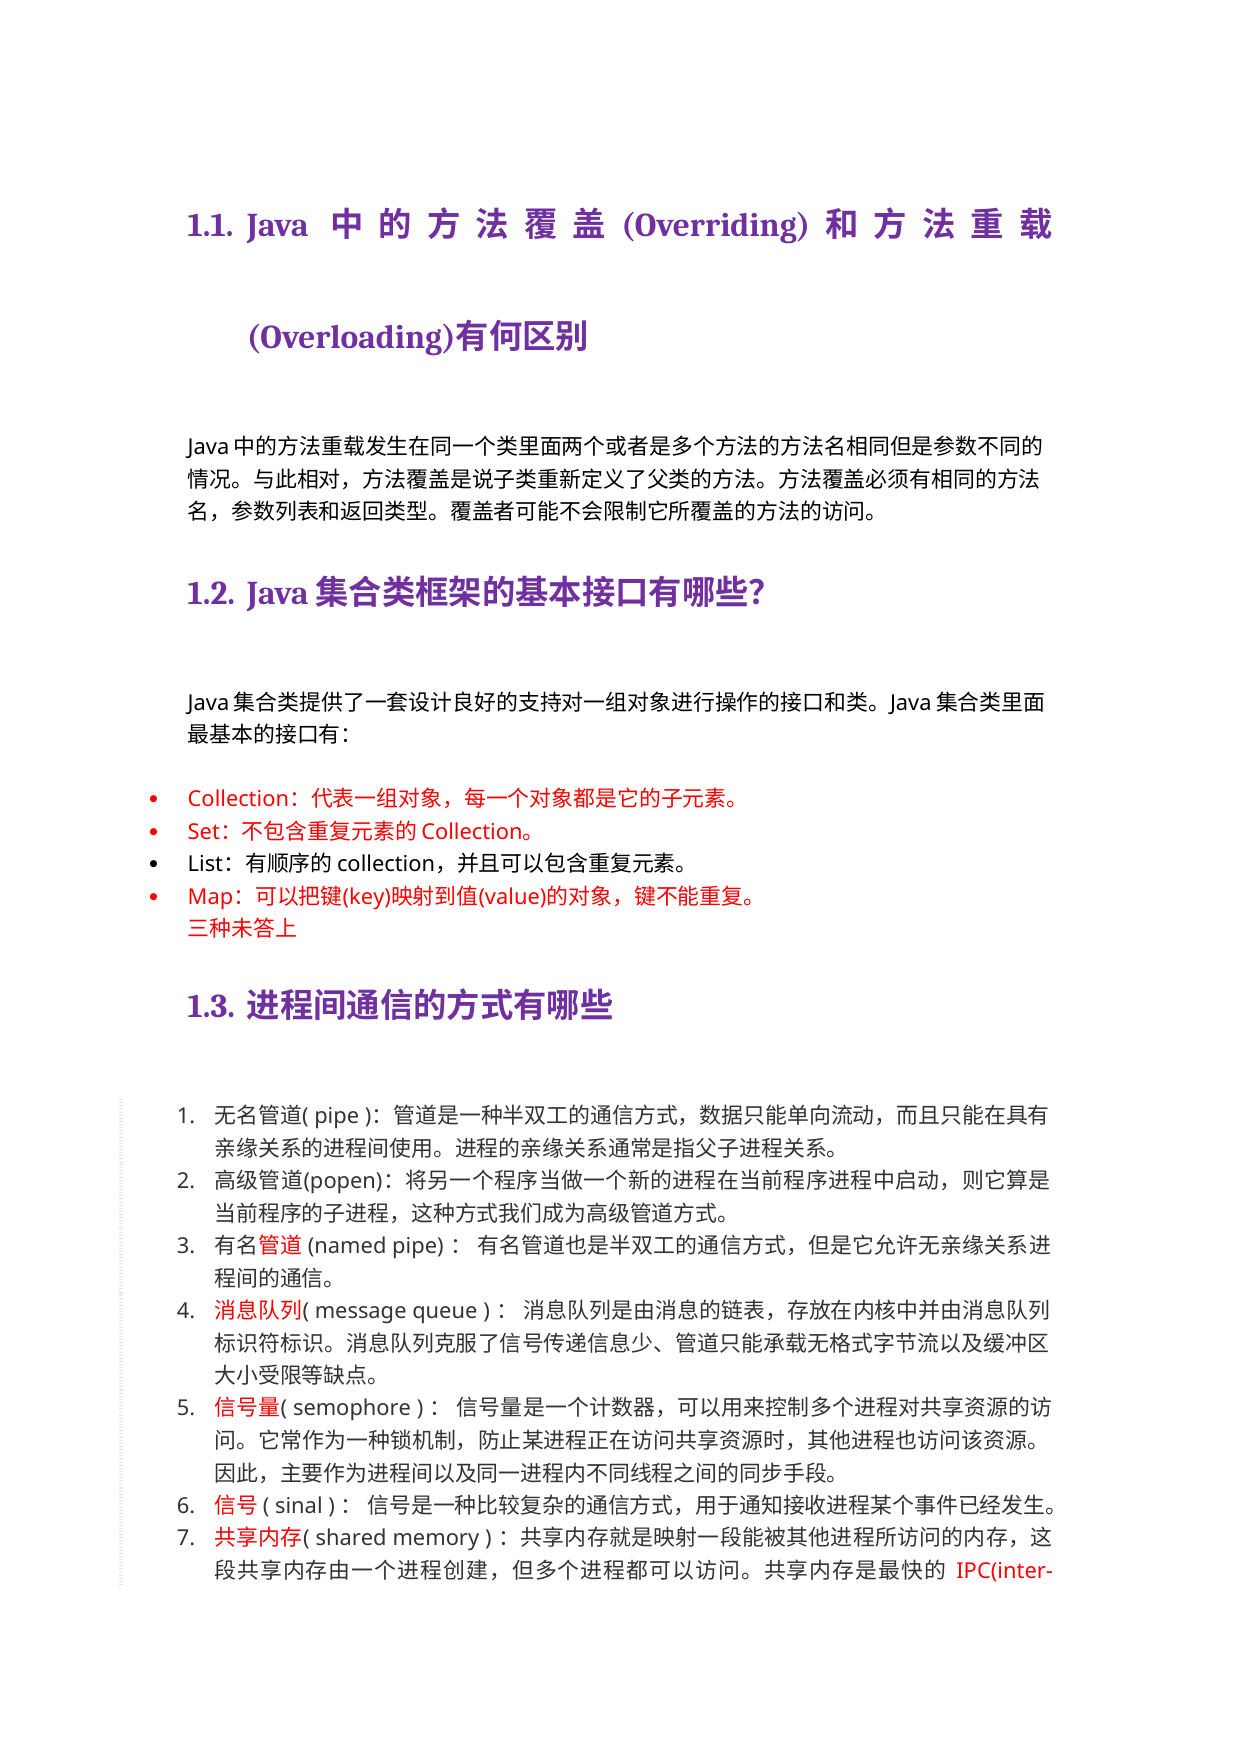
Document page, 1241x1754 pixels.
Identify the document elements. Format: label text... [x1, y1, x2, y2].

list 信号量( semophore ) ： 信号量是一个计数器，可以用来控制多个进程对共享资源的访问。它常作为一种锁机制，防止某进程正在访问共享资源时，其他进程也访问该资源。因此，主要作为进程间以及同一进程内不同线程之间的同步手段。 [119, 1390, 1053, 1488]
list 信号 ( sinal ) ： 信号是一种比较复杂的通信方式，用于通知接收进程某个事件已经发生。 [119, 1488, 1053, 1520]
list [119, 1520, 1053, 1585]
list Collection：代表一组对象，每一个对象都是它的子元素。 [150, 781, 1053, 813]
subtitle Java中的方法覆盖(Overriding)和方法重载(Overloading)有何区别 [187, 189, 1053, 366]
text 三种未答上 [187, 911, 1053, 943]
text Java中的方法重载发生在同一个类里面两个或者是多个方法的方法名相同但是参数不同的情况。与此相对，方法覆盖是说子类重新定义了父类的方法。方法覆盖必须有相同的方法名，参数列表和返回类型。覆盖者可能不会限制它所覆盖的方法的访问。 [187, 429, 1053, 526]
subtitle 进程间通信的方式有哪些 [187, 970, 1053, 1035]
list 无名管道( pipe )：管道是一种半双工的通信方式，数据只能单向流动，而且只能在具有亲缘关系的进程间使用。进程的亲缘关系通常是指父子进程关系。 [119, 1098, 1053, 1163]
subtitle Java集合类框架的基本接口有哪些？ [187, 557, 1053, 622]
list List：有顺序的collection，并且可以包含重复元素。 [150, 846, 1053, 878]
list 高级管道(popen)：将另一个程序当做一个新的进程在当前程序进程中启动，则它算是当前程序的子进程，这种方式我们成为高级管道方式。 [119, 1163, 1053, 1228]
list 有名管道 (named pipe) ： 有名管道也是半双工的通信方式，但是它允许无亲缘关系进程间的通信。 [119, 1228, 1053, 1293]
list 消息队列( message queue ) ： 消息队列是由消息的链表，存放在内核中并由消息队列标识符标识。消息队列克服了信号传递信息少、管道只能承载无格式字节流以及缓冲区大小受限等缺点。 [119, 1293, 1053, 1390]
text Java集合类提供了一套设计良好的支持对一组对象进行操作的接口和类。Java集合类里面最基本的接口有： [187, 684, 1053, 749]
list Map：可以把键(key)映射到值(value)的对象，键不能重复。 [150, 878, 1053, 911]
list Set：不包含重复元素的Collection。 [150, 813, 1053, 846]
